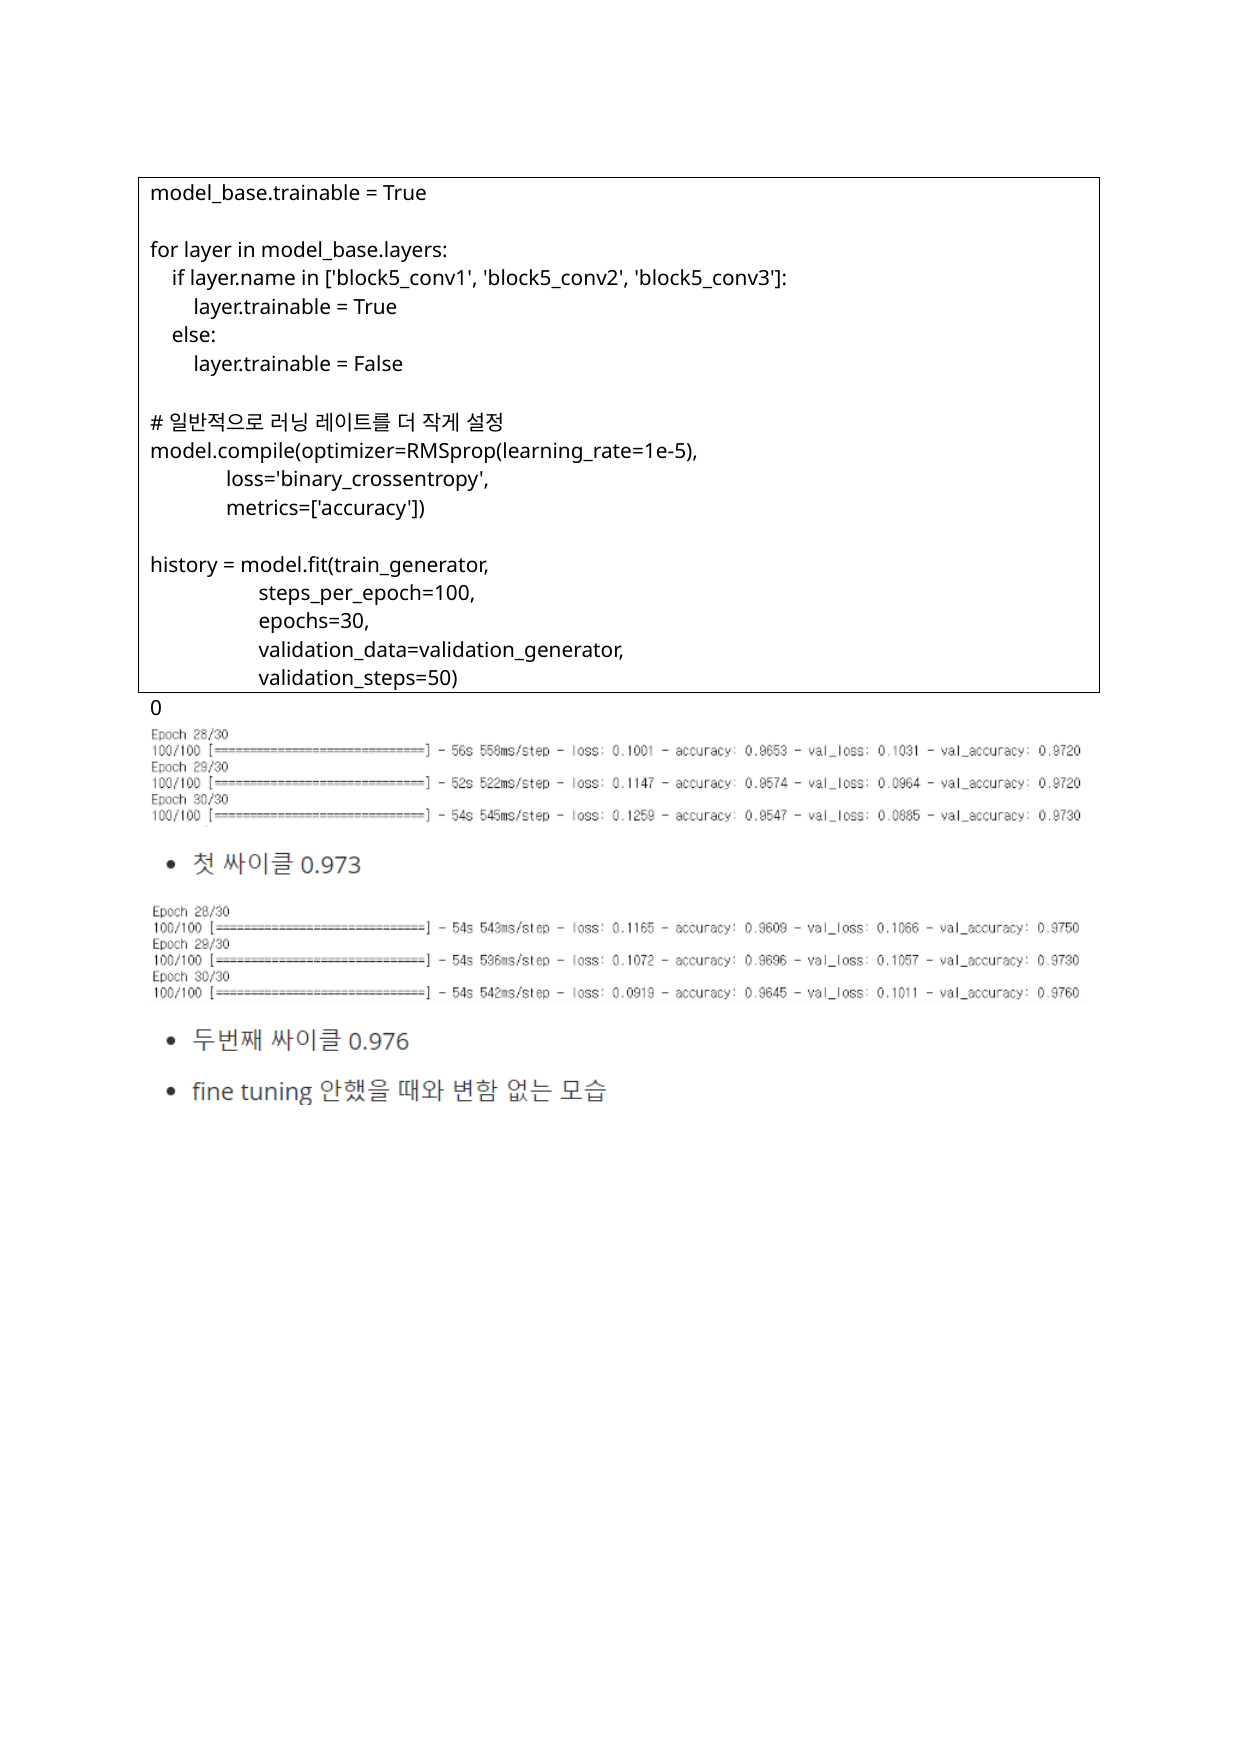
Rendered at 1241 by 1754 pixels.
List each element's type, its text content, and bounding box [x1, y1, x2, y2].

picture [150, 721, 1091, 1105]
text 0 [150, 693, 1090, 721]
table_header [139, 178, 1099, 692]
